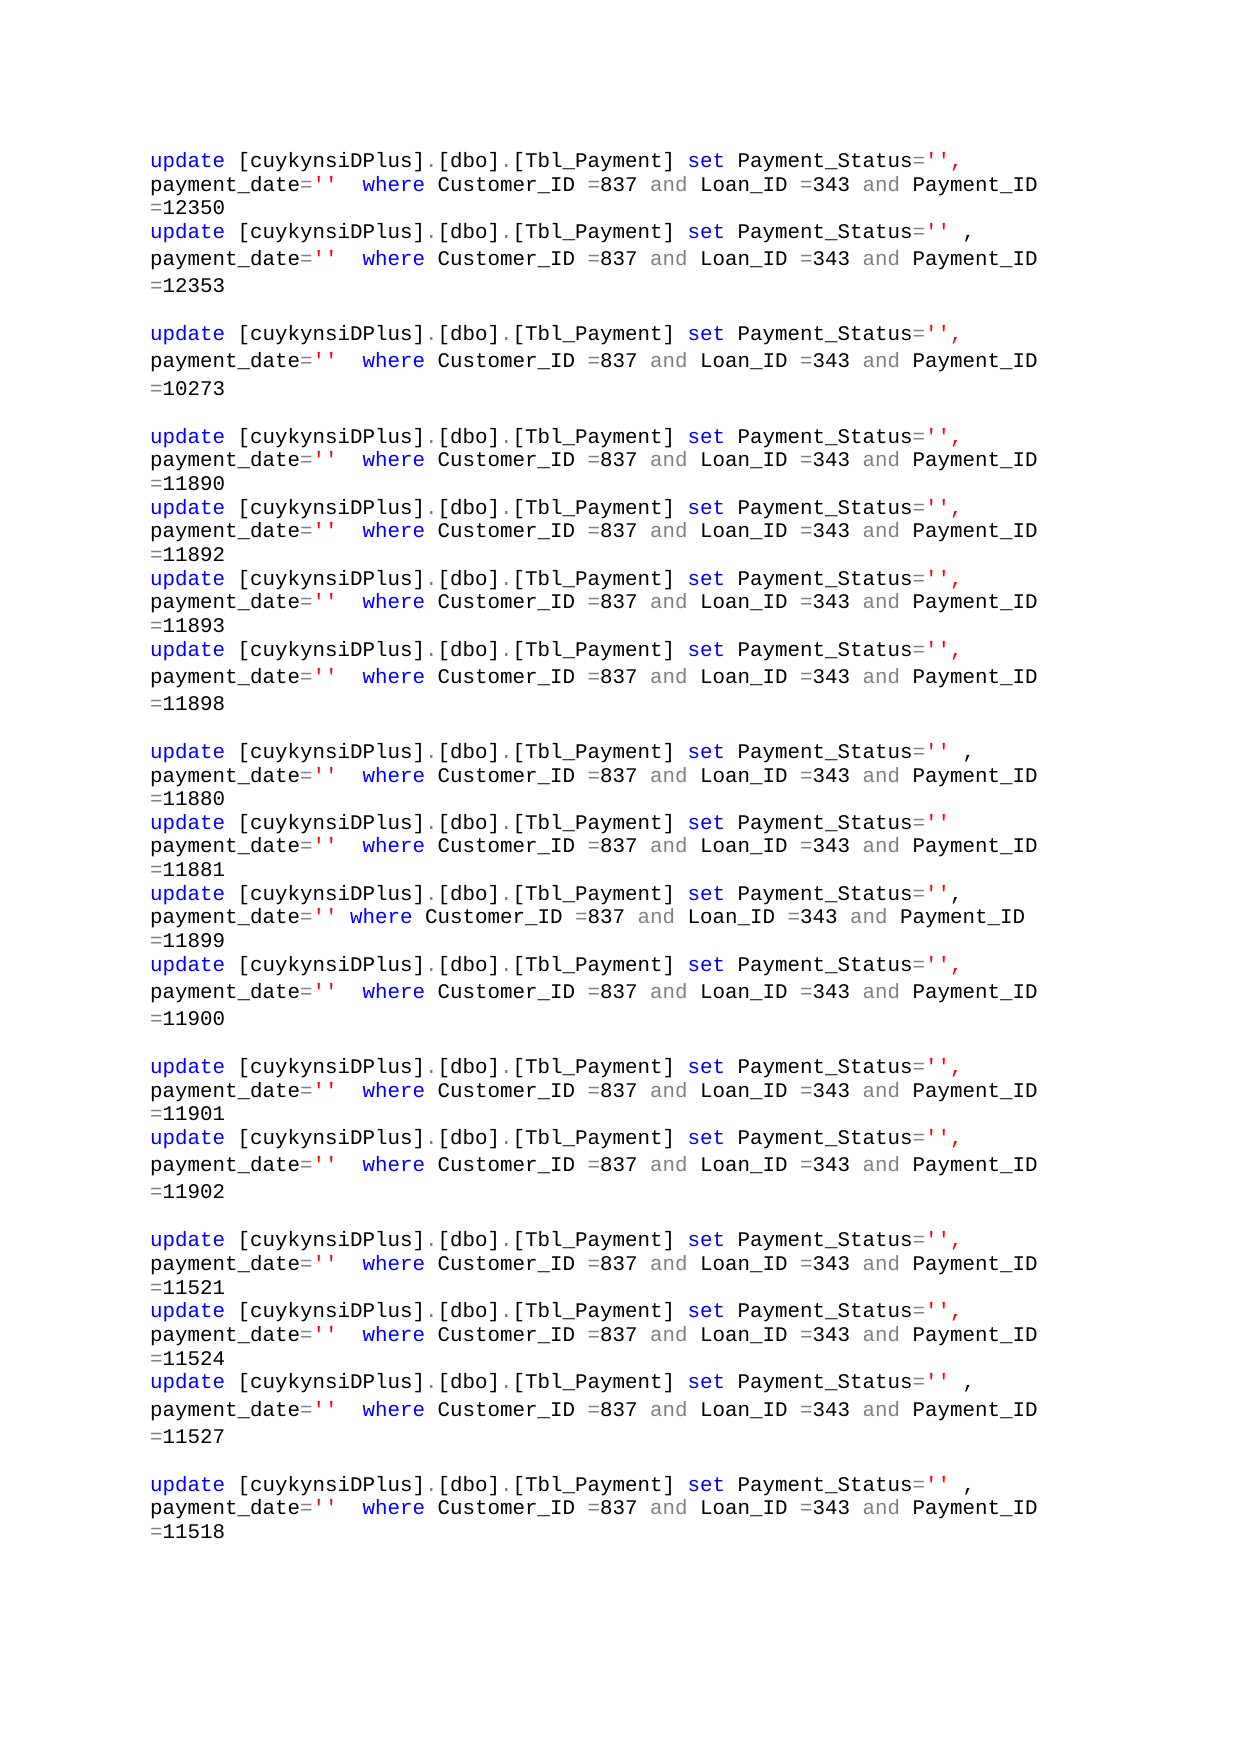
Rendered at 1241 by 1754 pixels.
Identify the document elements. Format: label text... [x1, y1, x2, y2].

text update [cuykynsiDPlus].[dbo].[Tbl_Payment] set Payment_Status='' , payment_date='' where Customer_ID =837 and Loan_ID =343 and Payment_ID =11880 [150, 741, 1090, 812]
text update [cuykynsiDPlus].[dbo].[Tbl_Payment] set Payment_Status='', payment_date='' where Customer_ID =837 and Loan_ID =343 and Payment_ID =11893 [150, 568, 1090, 638]
text update [cuykynsiDPlus].[dbo].[Tbl_Payment] set Payment_Status='', payment_date='' where Customer_ID =837 and Loan_ID =343 and Payment_ID =12350 [150, 150, 1090, 221]
text update [cuykynsiDPlus].[dbo].[Tbl_Payment] set Payment_Status='', payment_date='' where Customer_ID =837 and Loan_ID =343 and Payment_ID =11898 [150, 638, 1090, 717]
text update [cuykynsiDPlus].[dbo].[Tbl_Payment] set Payment_Status='', payment_date='' where Customer_ID =837 and Loan_ID =343 and Payment_ID =11899 [150, 883, 1090, 954]
text update [cuykynsiDPlus].[dbo].[Tbl_Payment] set Payment_Status='', payment_date='' where Customer_ID =837 and Loan_ID =343 and Payment_ID =11524 [150, 1300, 1090, 1371]
text update [cuykynsiDPlus].[dbo].[Tbl_Payment] set Payment_Status='', payment_date='' where Customer_ID =837 and Loan_ID =343 and Payment_ID =11892 [150, 497, 1090, 568]
text update [cuykynsiDPlus].[dbo].[Tbl_Payment] set Payment_Status='', payment_date='' where Customer_ID =837 and Loan_ID =343 and Payment_ID =11901 [150, 1056, 1090, 1127]
text update [cuykynsiDPlus].[dbo].[Tbl_Payment] set Payment_Status='', payment_date='' where Customer_ID =837 and Loan_ID =343 and Payment_ID =11902 [150, 1127, 1090, 1205]
text update [cuykynsiDPlus].[dbo].[Tbl_Payment] set Payment_Status='', payment_date='' where Customer_ID =837 and Loan_ID =343 and Payment_ID =11900 [150, 954, 1090, 1032]
text update [cuykynsiDPlus].[dbo].[Tbl_Payment] set Payment_Status='', payment_date='' where Customer_ID =837 and Loan_ID =343 and Payment_ID =11890 [150, 426, 1090, 497]
text update [cuykynsiDPlus].[dbo].[Tbl_Payment] set Payment_Status='' payment_date='' where Customer_ID =837 and Loan_ID =343 and Payment_ID =11881 [150, 812, 1090, 883]
text update [cuykynsiDPlus].[dbo].[Tbl_Payment] set Payment_Status='' , payment_date='' where Customer_ID =837 and Loan_ID =343 and Payment_ID =12353 [150, 221, 1090, 299]
text update [cuykynsiDPlus].[dbo].[Tbl_Payment] set Payment_Status='', payment_date='' where Customer_ID =837 and Loan_ID =343 and Payment_ID =10273 [150, 323, 1090, 401]
text update [cuykynsiDPlus].[dbo].[Tbl_Payment] set Payment_Status='' , payment_date='' where Customer_ID =837 and Loan_ID =343 and Payment_ID =11518 [150, 1474, 1090, 1545]
text update [cuykynsiDPlus].[dbo].[Tbl_Payment] set Payment_Status='' , payment_date='' where Customer_ID =837 and Loan_ID =343 and Payment_ID =11527 [150, 1371, 1090, 1449]
text update [cuykynsiDPlus].[dbo].[Tbl_Payment] set Payment_Status='', payment_date='' where Customer_ID =837 and Loan_ID =343 and Payment_ID =11521 [150, 1229, 1090, 1300]
